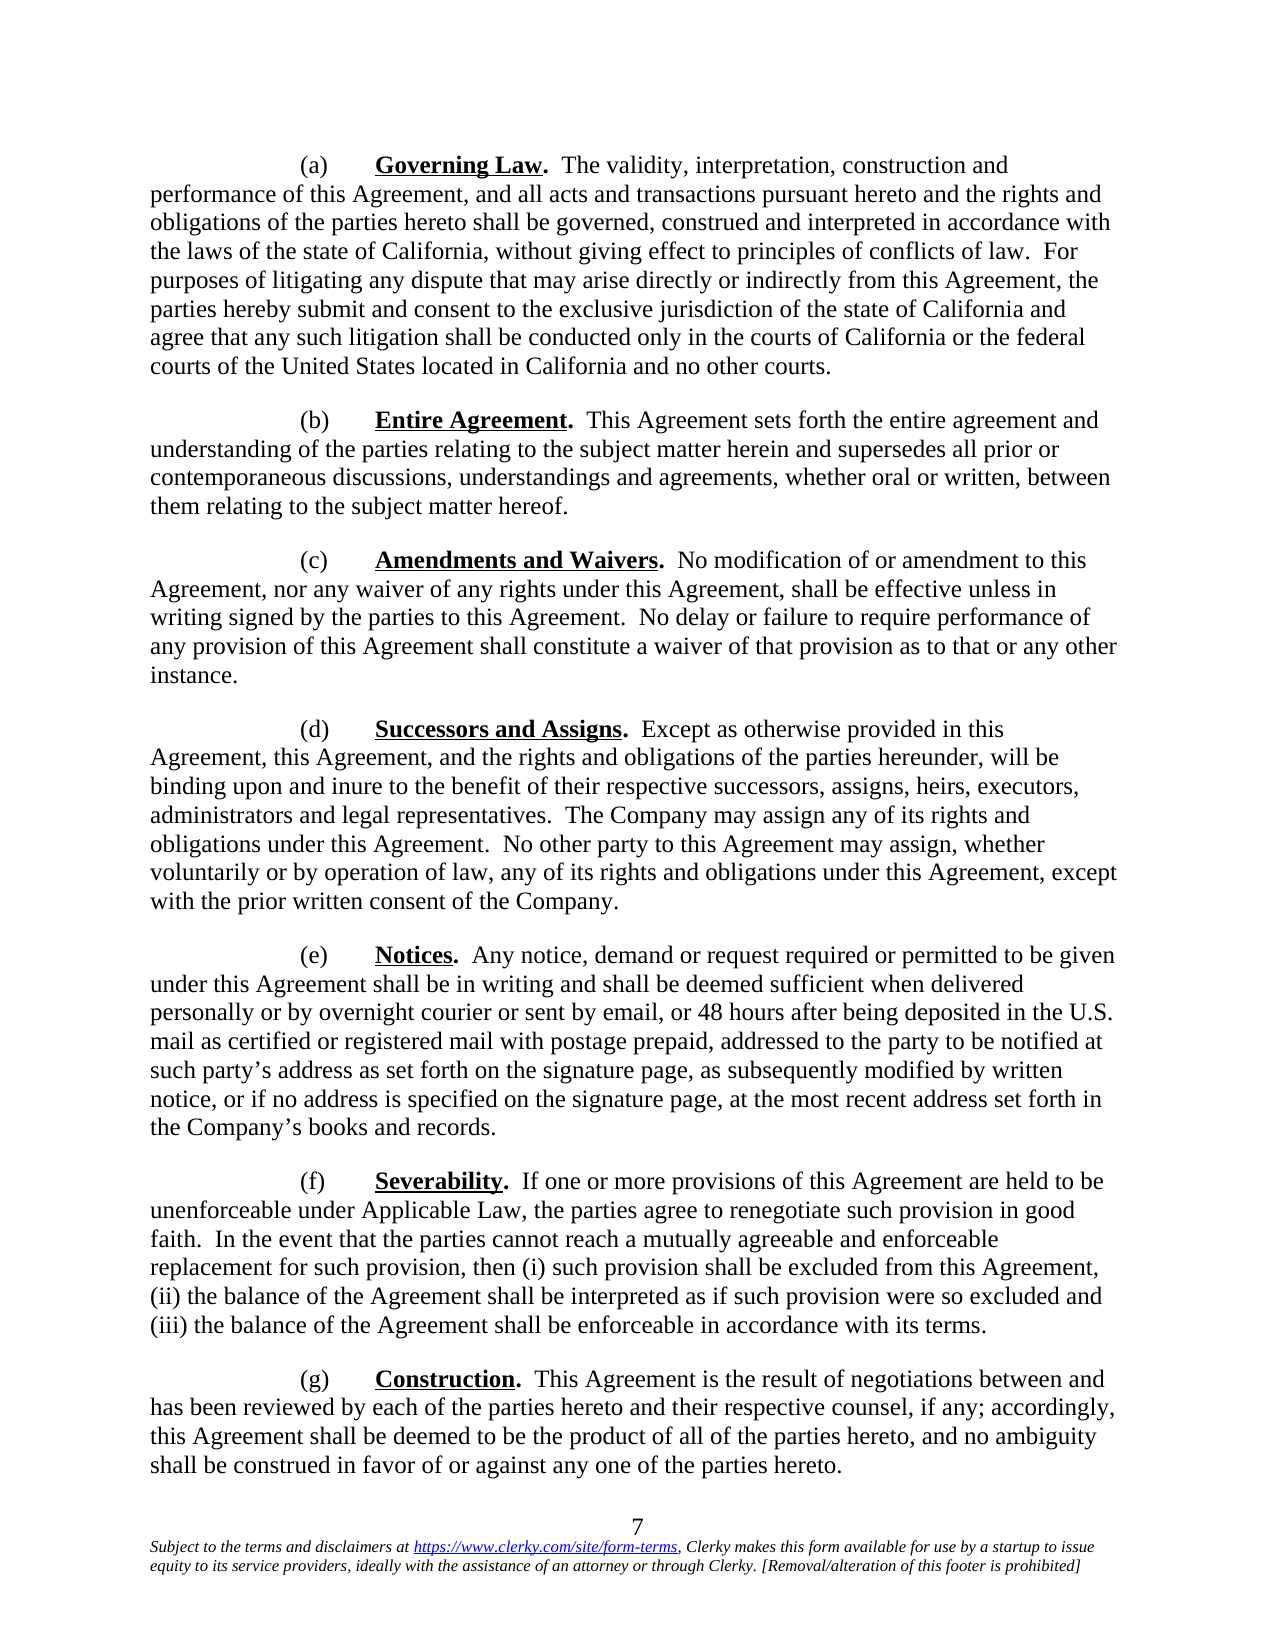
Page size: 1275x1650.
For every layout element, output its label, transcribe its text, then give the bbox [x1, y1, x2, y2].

list Governing Law. The validity, interpretation, construction and performance of this Agreement, and all acts and transactions pursuant hereto and the rights and obligations of the parties hereto shall be governed, construed and interpreted in accordance with the laws of the state of California, without giving effect to principles of conflicts of law. For purposes of litigating any dispute that may arise directly or indirectly from this Agreement, the parties hereby submit and consent to the exclusive jurisdiction of the state of California and agree that any such litigation shall be conducted only in the courts of California or the federal courts of the United States located in California and no other courts. [150, 150, 1125, 380]
list Severability. If one or more provisions of this Agreement are held to be unenforceable under Applicable Law, the parties agree to renegotiate such provision in good faith. In the event that the parties cannot reach a mutually agreeable and enforceable replacement for such provision, then (i) such provision shall be excluded from this Agreement, (ii) the balance of the Agreement shall be interpreted as if such provision were so excluded and (iii) the balance of the Agreement shall be enforceable in accordance with its terms. [150, 1166, 1125, 1339]
list Successors and Assigns. Except as otherwise provided in this Agreement, this Agreement, and the rights and obligations of the parties hereunder, will be binding upon and inure to the benefit of their respective successors, assigns, heirs, executors, administrators and legal representatives. The Company may assign any of its rights and obligations under this Agreement. No other party to this Agreement may assign, whether voluntarily or by operation of law, any of its rights and obligations under this Agreement, except with the prior written consent of the Company. [150, 714, 1125, 915]
list Amendments and Waivers. No modification of or amendment to this Agreement, nor any waiver of any rights under this Agreement, shall be effective unless in writing signed by the parties to this Agreement. No delay or failure to require performance of any provision of this Agreement shall constitute a waiver of that provision as to that or any other instance. [150, 545, 1125, 689]
list Construction. This Agreement is the result of negotiations between and has been reviewed by each of the parties hereto and their respective counsel, if any; accordingly, this Agreement shall be deemed to be the product of all of the parties hereto, and no ambiguity shall be construed in favor of or against any one of the parties hereto. [150, 1364, 1125, 1479]
list Entire Agreement. This Agreement sets forth the entire agreement and understanding of the parties relating to the subject matter herein and supersedes all prior or contemporaneous discussions, understandings and agreements, whether oral or written, between them relating to the subject matter hereof. [150, 405, 1125, 520]
list Notices. Any notice, demand or request required or permitted to be given under this Agreement shall be in writing and shall be deemed sufficient when delivered personally or by overnight courier or sent by email, or 48 hours after being deposited in the U.S. mail as certified or registered mail with postage prepaid, addressed to the party to be notified at such party’s address as set forth on the signature page, as subsequently modified by written notice, or if no address is specified on the signature page, at the most recent address set forth in the Company’s books and records. [150, 940, 1125, 1141]
